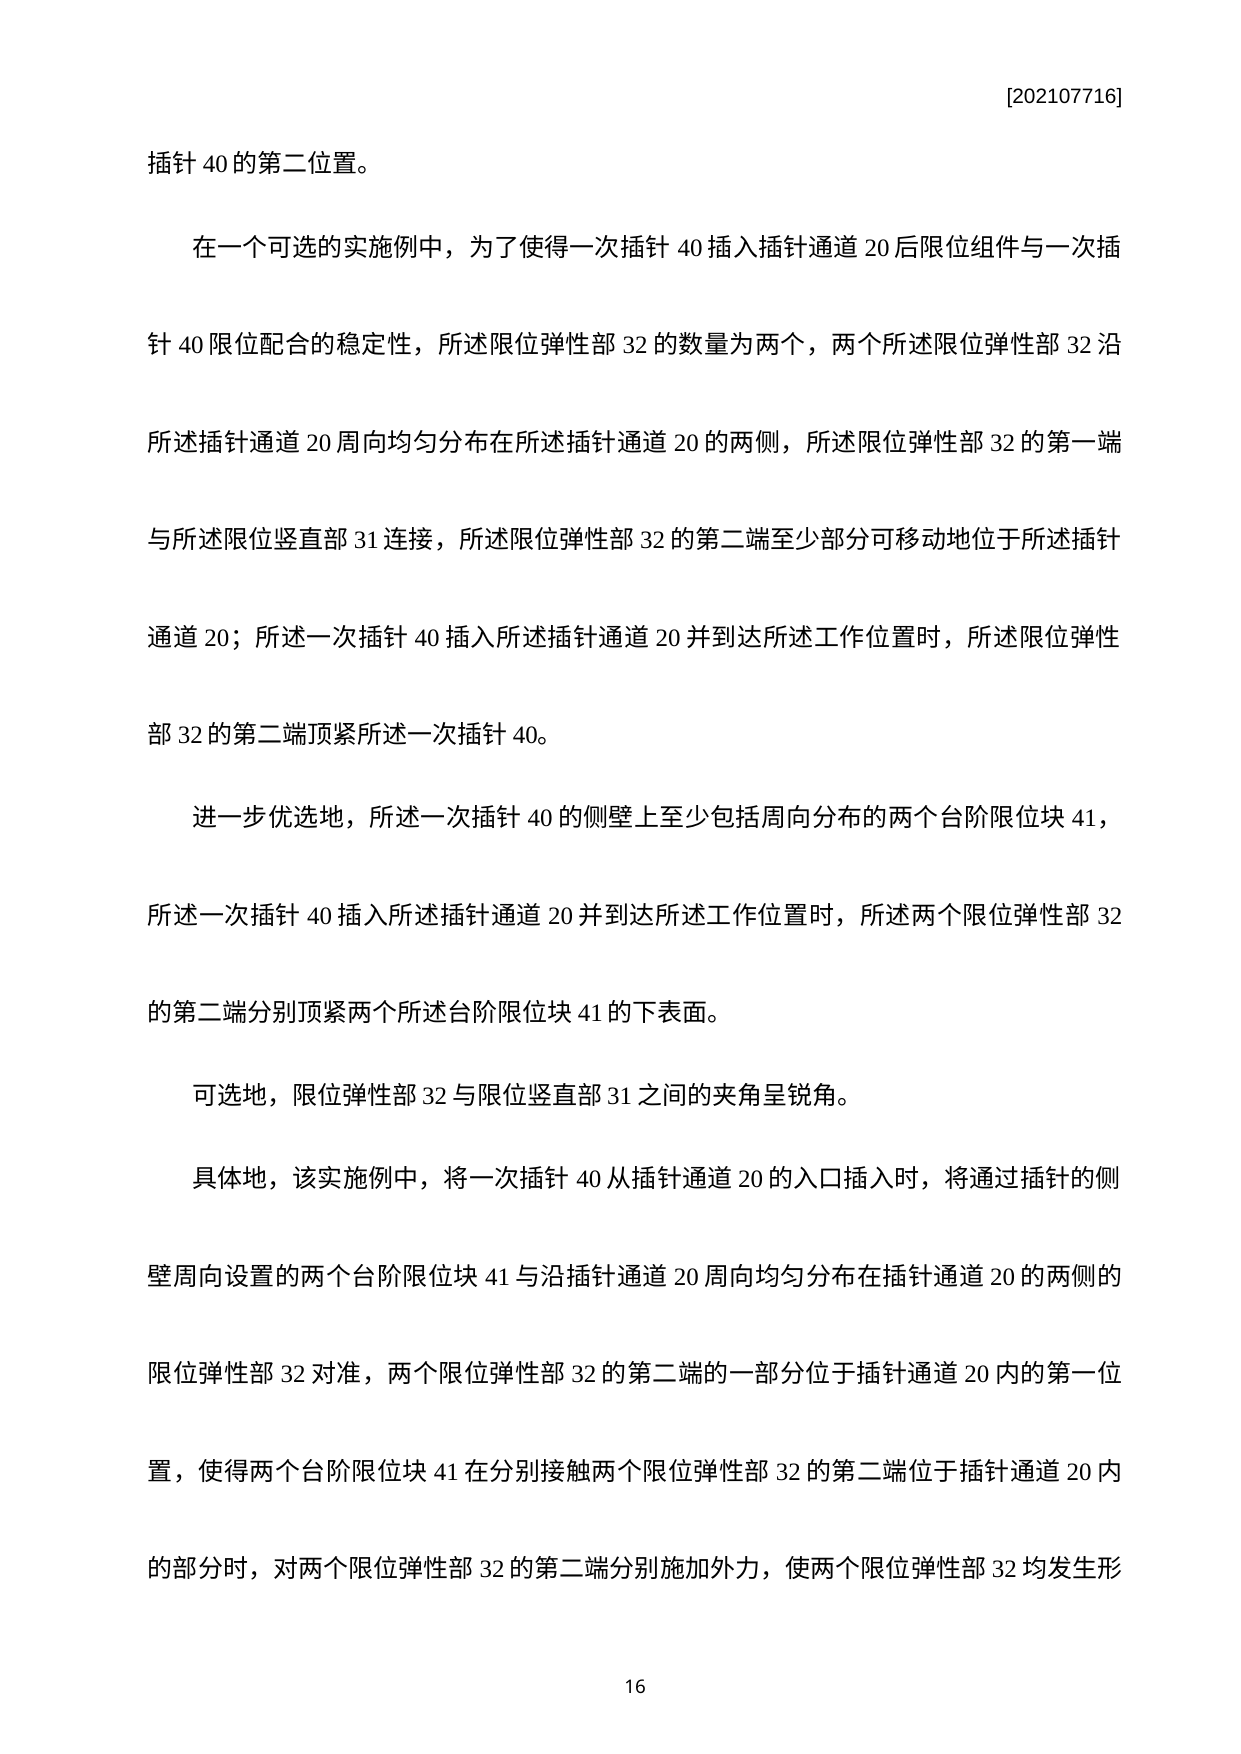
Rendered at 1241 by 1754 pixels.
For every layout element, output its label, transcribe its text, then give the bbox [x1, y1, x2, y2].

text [148, 1144, 1122, 1599]
text 在一个可选的实施例中，为了使得一次插针40插入插针通道20后限位组件与一次插针40限位配合的稳定性，所述限位弹性部32的数量为两个，两个所述限位弹性部32沿所述插针通道20周向均匀分布在所述插针通道20的两侧，所述限位弹性部32的第一端与所述限位竖直部31连接，所述限位弹性部32的第二端至少部分可移动地位于所述插针通道20；所述一次插针40插入所述插针通道20并到达所述工作位置时，所述限位弹性部32的第二端顶紧所述一次插针40。 [148, 213, 1122, 765]
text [148, 129, 1122, 194]
text 可选地，限位弹性部32与限位竖直部31之间的夹角呈锐角。 [148, 1061, 1122, 1126]
text 进一步优选地，所述一次插针40的侧壁上至少包括周向分布的两个台阶限位块41，所述一次插针40插入所述插针通道20并到达所述工作位置时，所述两个限位弹性部32的第二端分别顶紧两个所述台阶限位块41的下表面。 [148, 783, 1122, 1043]
